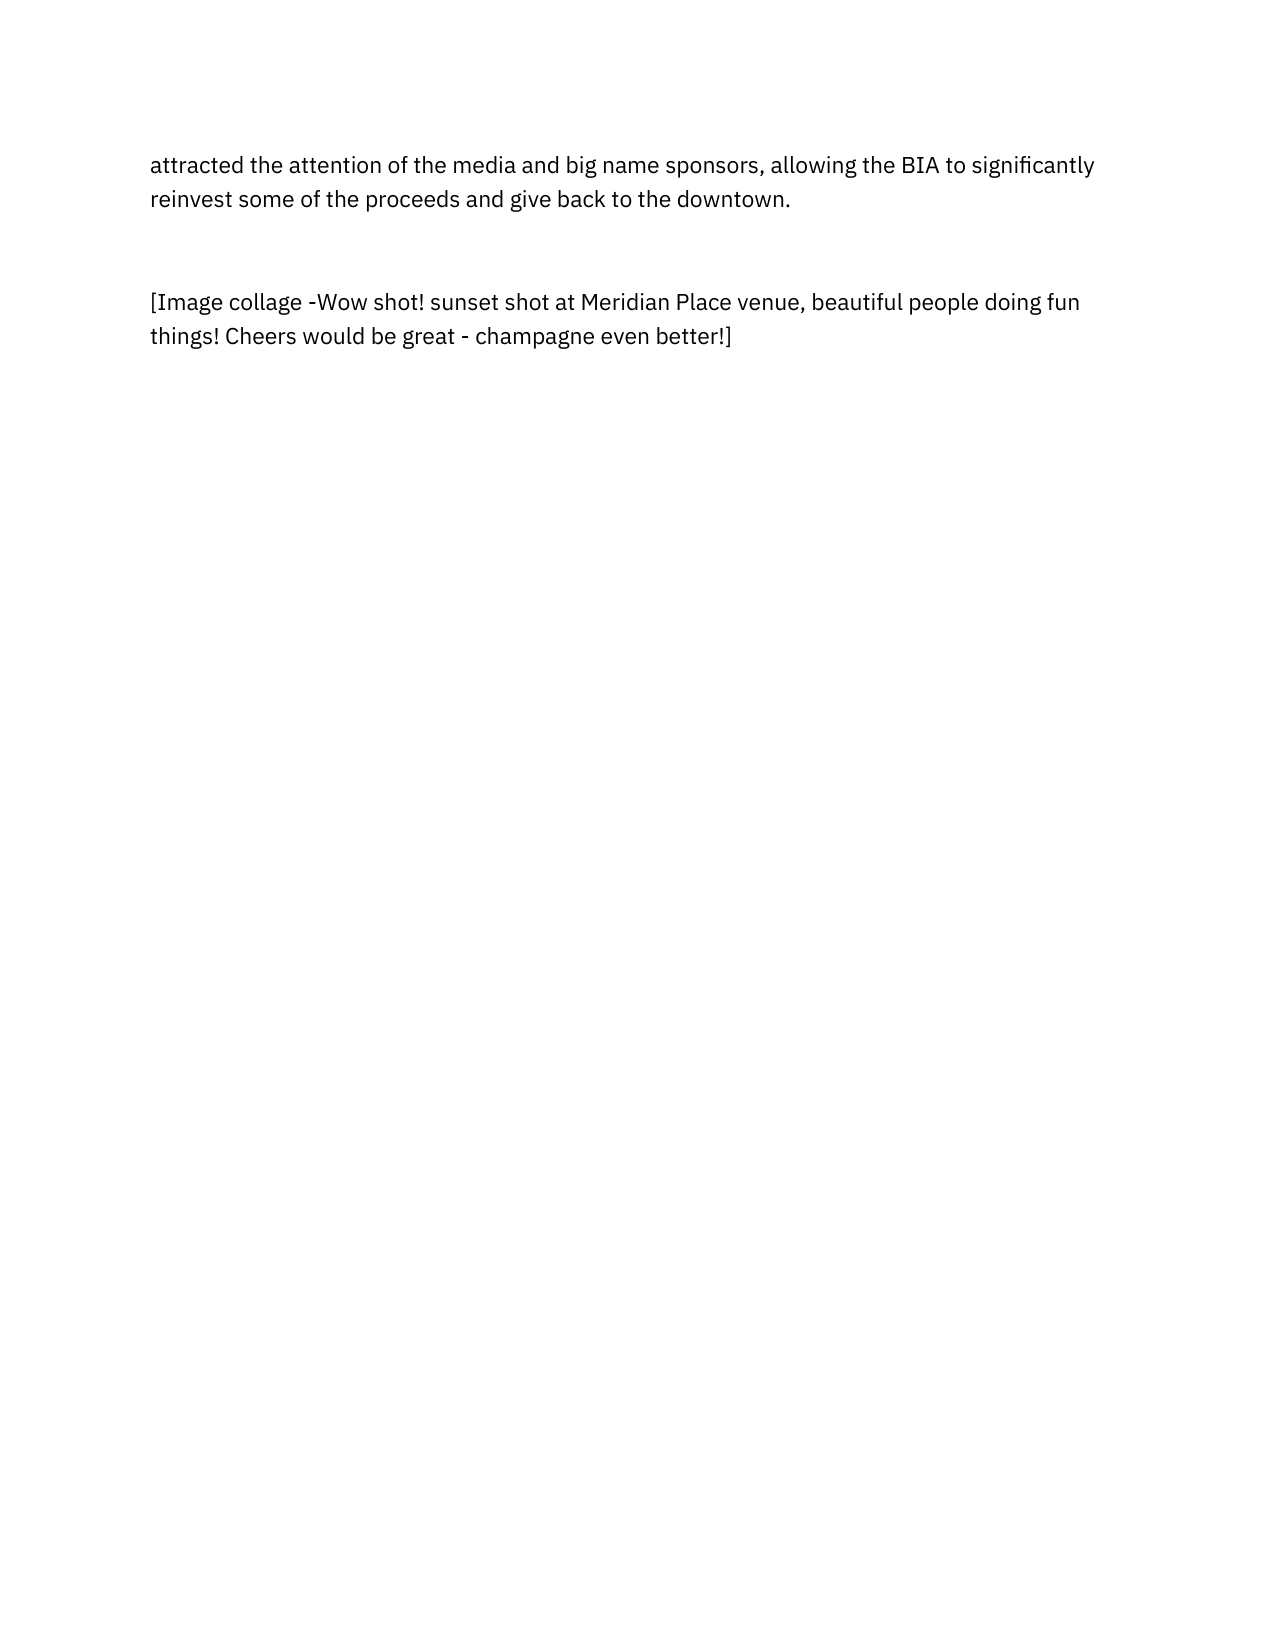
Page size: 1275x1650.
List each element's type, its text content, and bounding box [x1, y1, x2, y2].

text [Image collage -Wow shot! sunset shot at Meridian Place venue, beautiful people doing fun things! Cheers would be great - champagne even better!] [150, 287, 1125, 351]
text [150, 150, 1125, 214]
